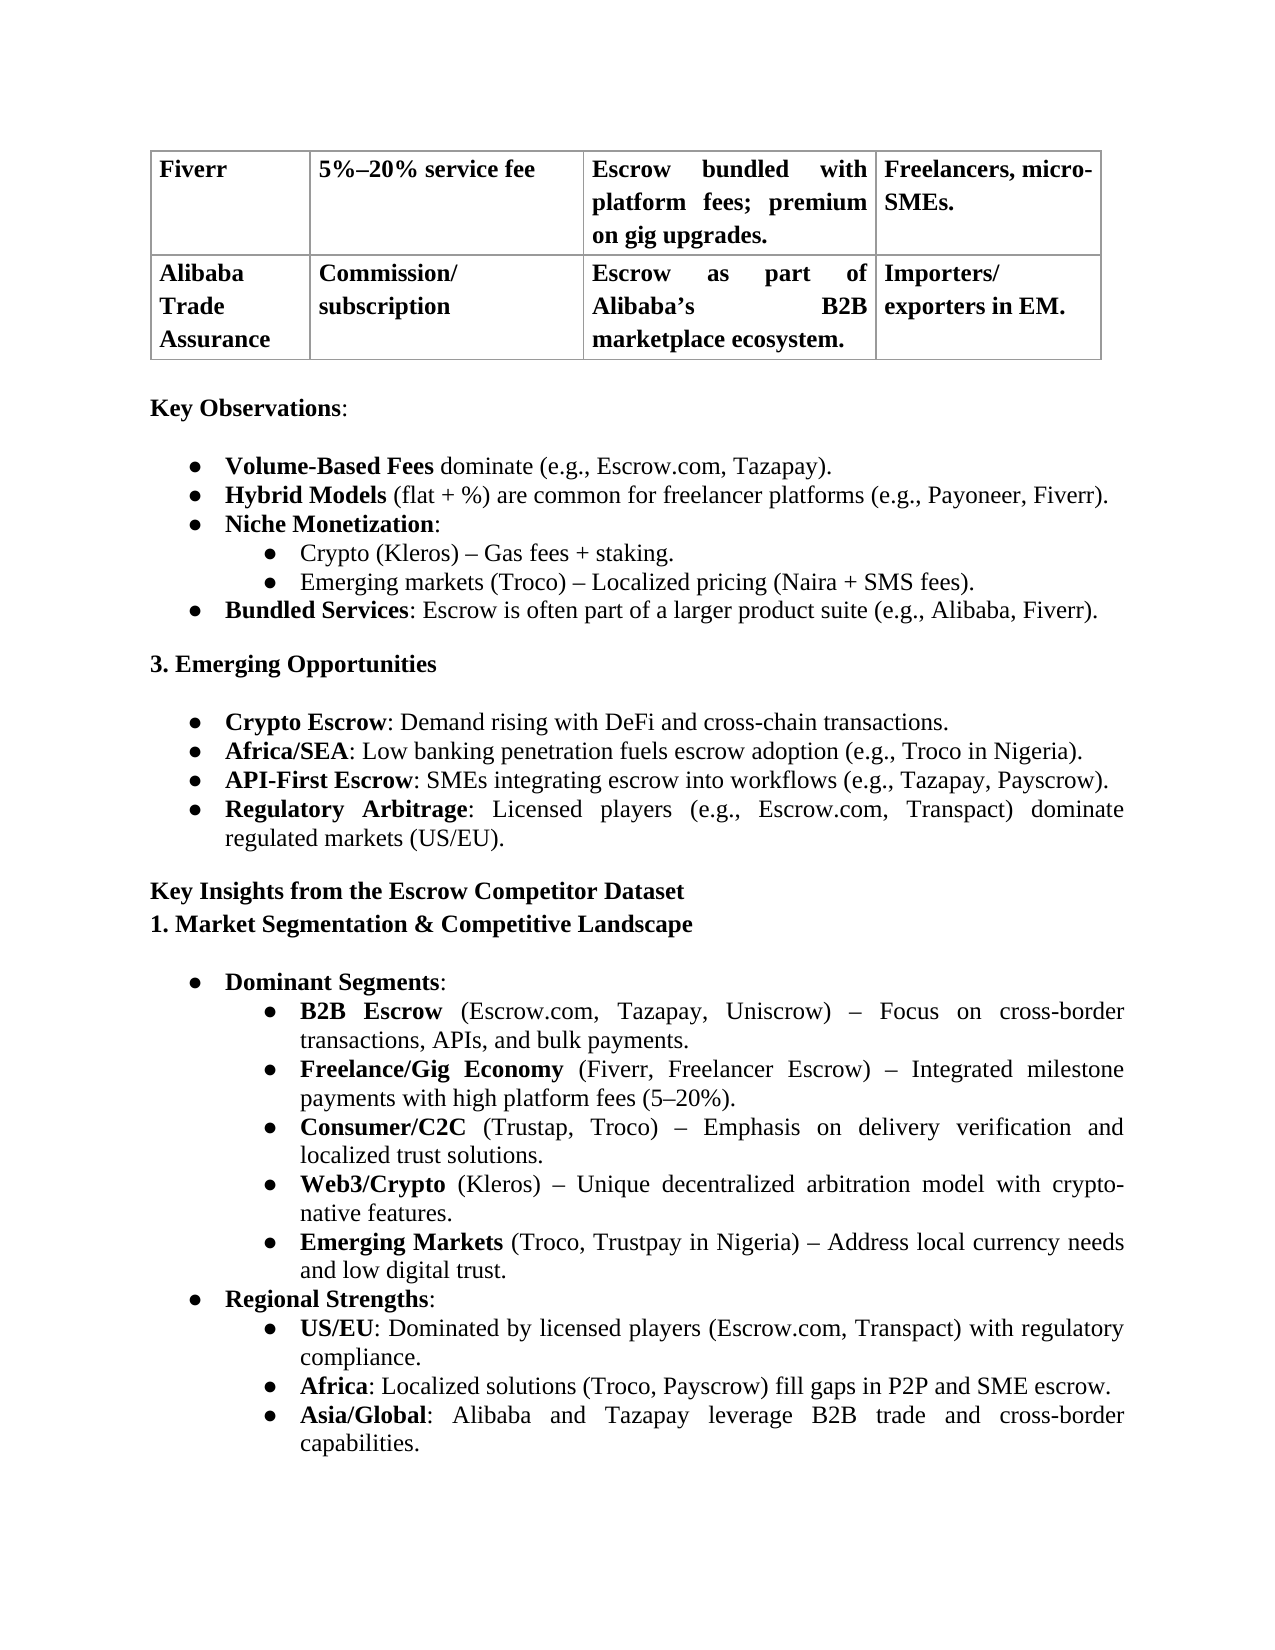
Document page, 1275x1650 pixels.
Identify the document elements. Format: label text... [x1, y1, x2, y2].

table_cell Commission/subscription [311, 256, 583, 359]
table_cell 5%–20% service fee [311, 152, 583, 254]
list B2B Escrow (Escrow.com, Tazapay, Uniscrow) – Focus on cross-border transactions, APIs, and bulk payments. [262, 996, 1125, 1054]
text Key Observations: [150, 393, 1125, 422]
table_cell Importers/exporters in EM. [877, 256, 1100, 359]
list Africa: Localized solutions (Troco, Payscrow) fill gaps in P2P and SME escrow. [262, 1371, 1125, 1399]
list Consumer/C2C (Trustap, Troco) – Emphasis on delivery verification and localized trust solutions. [262, 1111, 1125, 1169]
table_cell Alibaba Trade Assurance [152, 256, 309, 359]
list Emerging Markets (Troco, Trustpay in Nigeria) – Address local currency needs and low digital trust. [262, 1227, 1125, 1284]
list Volume-Based Fees dominate (e.g., Escrow.com, Tazapay). [187, 451, 1125, 480]
list Crypto (Kleros) – Gas fees + staking. [262, 538, 1125, 567]
list API-First Escrow: SMEs integrating escrow into workflows (e.g., Tazapay, Payscrow). [187, 765, 1125, 794]
text 3. Emerging Opportunities [150, 649, 1125, 678]
list Regulatory Arbitrage: Licensed players (e.g., Escrow.com, Transpact) dominate regulated markets (US/EU). [187, 794, 1125, 851]
list Niche Monetization: [187, 509, 1125, 538]
list Bundled Services: Escrow is often part of a larger product suite (e.g., Alibaba, Fiverr). [187, 595, 1125, 624]
list Regional Strengths: [187, 1284, 1125, 1313]
list Asia/Global: Alibaba and Tazapay leverage B2B trade and cross-border capabilities. [262, 1399, 1125, 1457]
table_cell Fiverr [152, 152, 309, 254]
list Crypto Escrow: Demand rising with DeFi and cross-chain transactions. [187, 707, 1125, 736]
table_cell Escrow as part of Alibaba’s B2B marketplace ecosystem. [584, 256, 875, 359]
text 1. Market Segmentation & Competitive Landscape [150, 909, 1125, 938]
table_cell Escrow bundled with platform fees; premium on gig upgrades. [584, 152, 875, 254]
table_cell Freelancers, micro-SMEs. [877, 152, 1100, 254]
list Web3/Crypto (Kleros) – Unique decentralized arbitration model with crypto-native features. [262, 1169, 1125, 1227]
list US/EU: Dominated by licensed players (Escrow.com, Transpact) with regulatory compliance. [262, 1313, 1125, 1371]
list Emerging markets (Troco) – Localized pricing (Naira + SMS fees). [262, 567, 1125, 595]
list Hybrid Models (flat + %) are common for freelancer platforms (e.g., Payoneer, Fiverr). [187, 480, 1125, 509]
list Dominant Segments: [187, 967, 1125, 996]
list Freelance/Gig Economy (Fiverr, Freelancer Escrow) – Integrated milestone payments with high platform fees (5–20%). [262, 1054, 1125, 1111]
list Africa/SEA: Low banking penetration fuels escrow adoption (e.g., Troco in Nigeria). [187, 736, 1125, 765]
text Key Insights from the Escrow Competitor Dataset [150, 876, 1125, 905]
